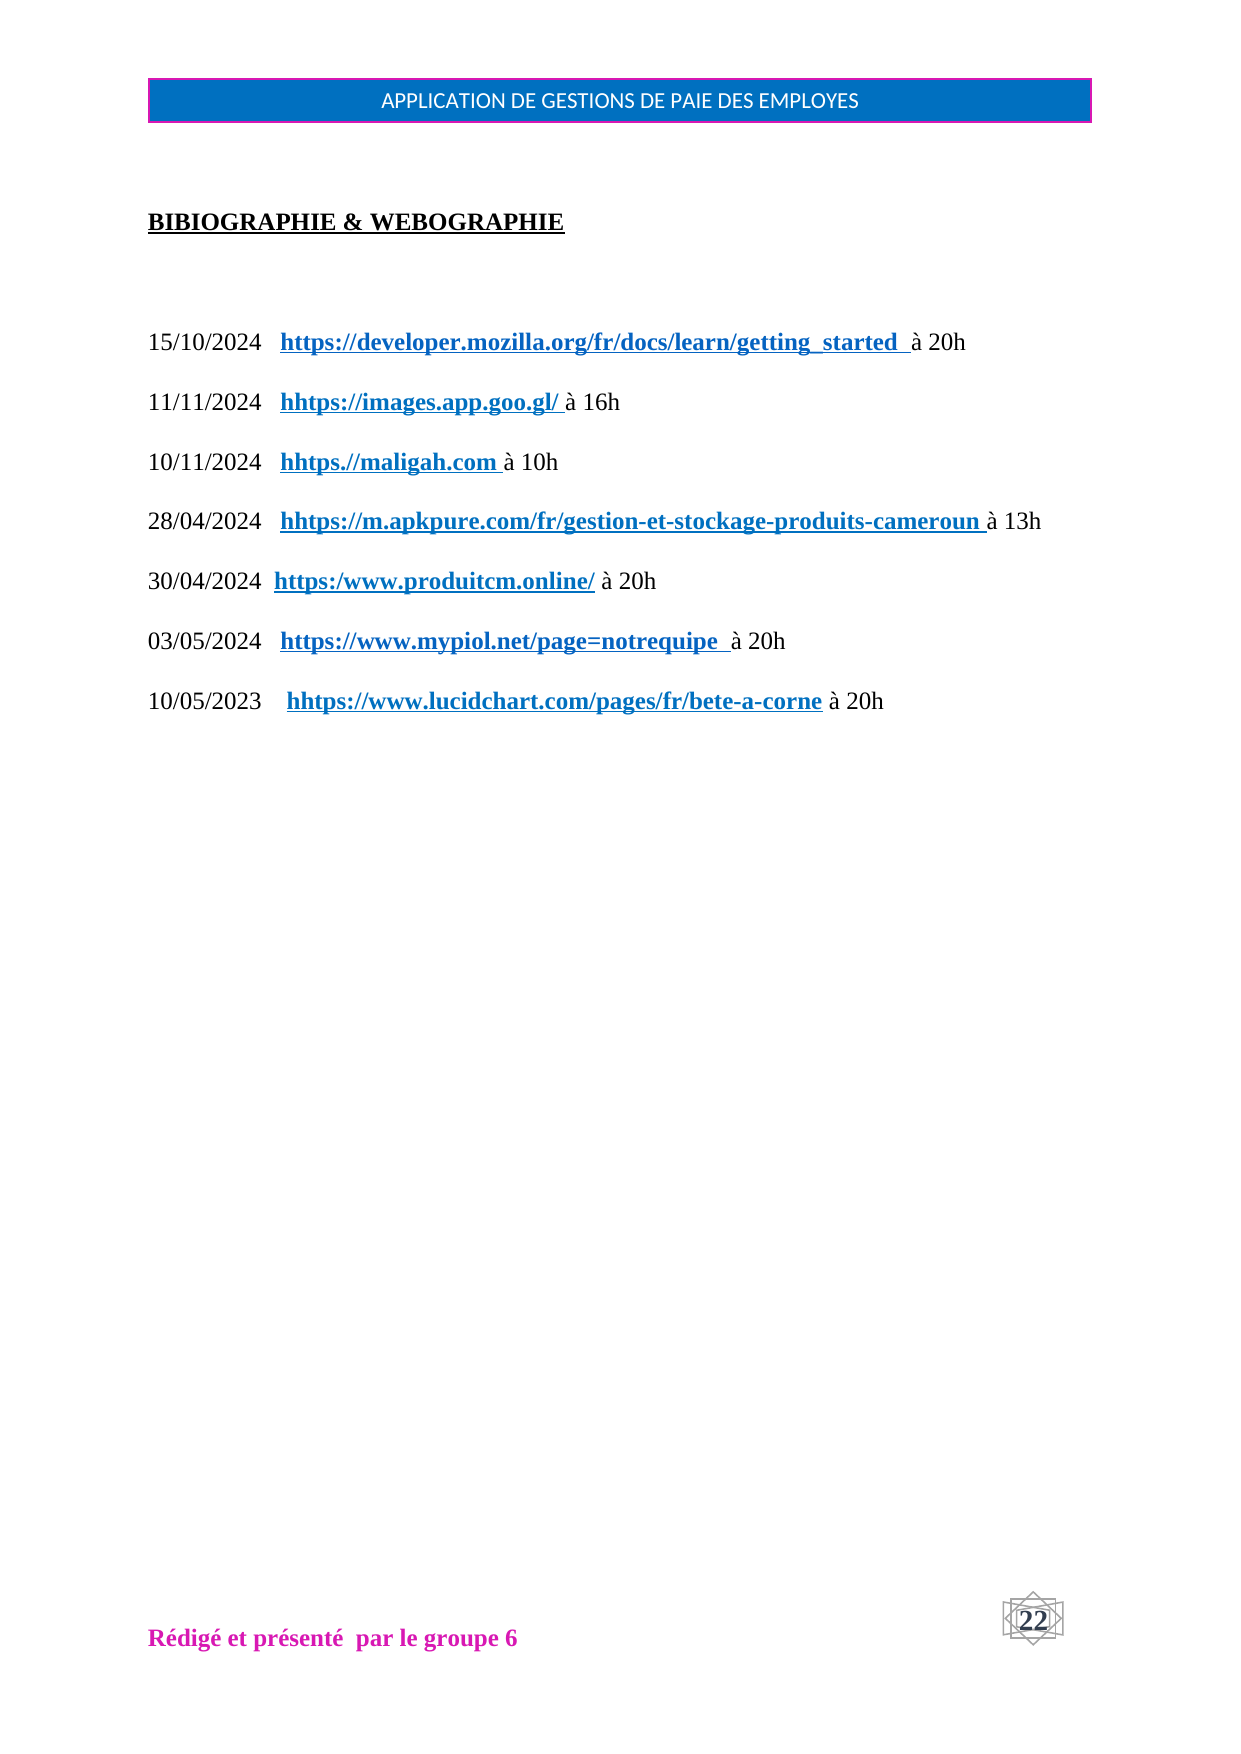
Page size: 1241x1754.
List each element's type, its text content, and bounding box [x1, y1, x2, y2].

text 15/10/2024 https://developer.mozilla.org/fr/docs/learn/getting_started à 20h [148, 327, 1093, 356]
text 10/05/2023 hhtps://www.lucidchart.com/pages/fr/bete-a-corne à 20h [148, 686, 1093, 714]
text 10/11/2024 hhtps.//maligah.com à 10h [148, 447, 1093, 475]
text 03/05/2024 https://www.mypiol.net/page=notrequipe à 20h [148, 626, 1093, 655]
text BIBIOGRAPHIE & WEBOGRAPHIE [148, 207, 1093, 236]
text 30/04/2024 https:/www.produitcm.online/ à 20h [148, 566, 1093, 595]
text 11/11/2024 hhtps://images.app.goo.gl/ à 16h [148, 387, 1093, 416]
text 28/04/2024 hhtps://m.apkpure.com/fr/gestion-et-stockage-produits-cameroun à 13h [148, 506, 1093, 535]
